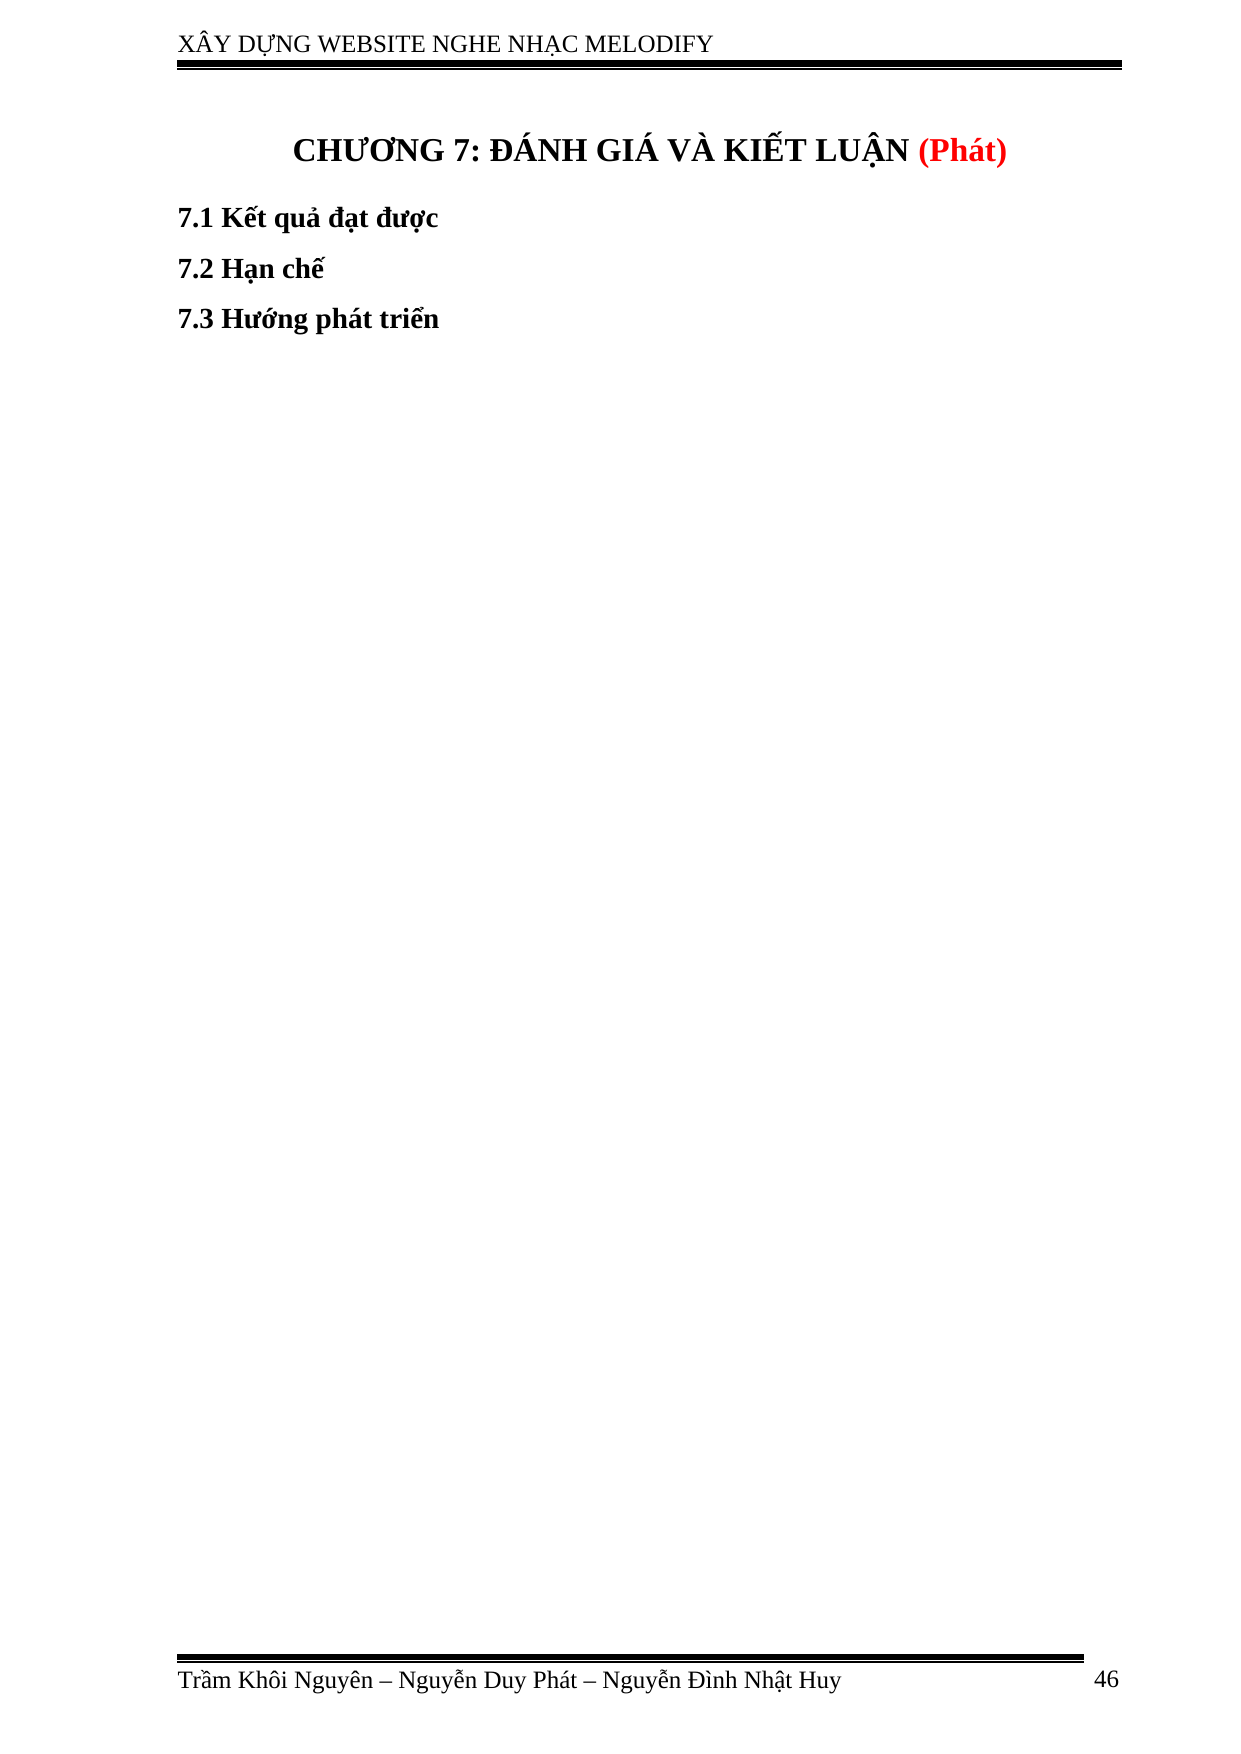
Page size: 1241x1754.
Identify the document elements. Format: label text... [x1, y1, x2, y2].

subtitle 7.3 Hướng phát triển [177, 301, 1122, 335]
subtitle 7.2 Hạn chế [177, 251, 1122, 284]
subtitle CHƯƠNG 7: ĐÁNH GIÁ VÀ KIẾT LUẬN (Phát) [177, 131, 1122, 169]
subtitle 7.1 Kết quả đạt được [177, 201, 1122, 234]
